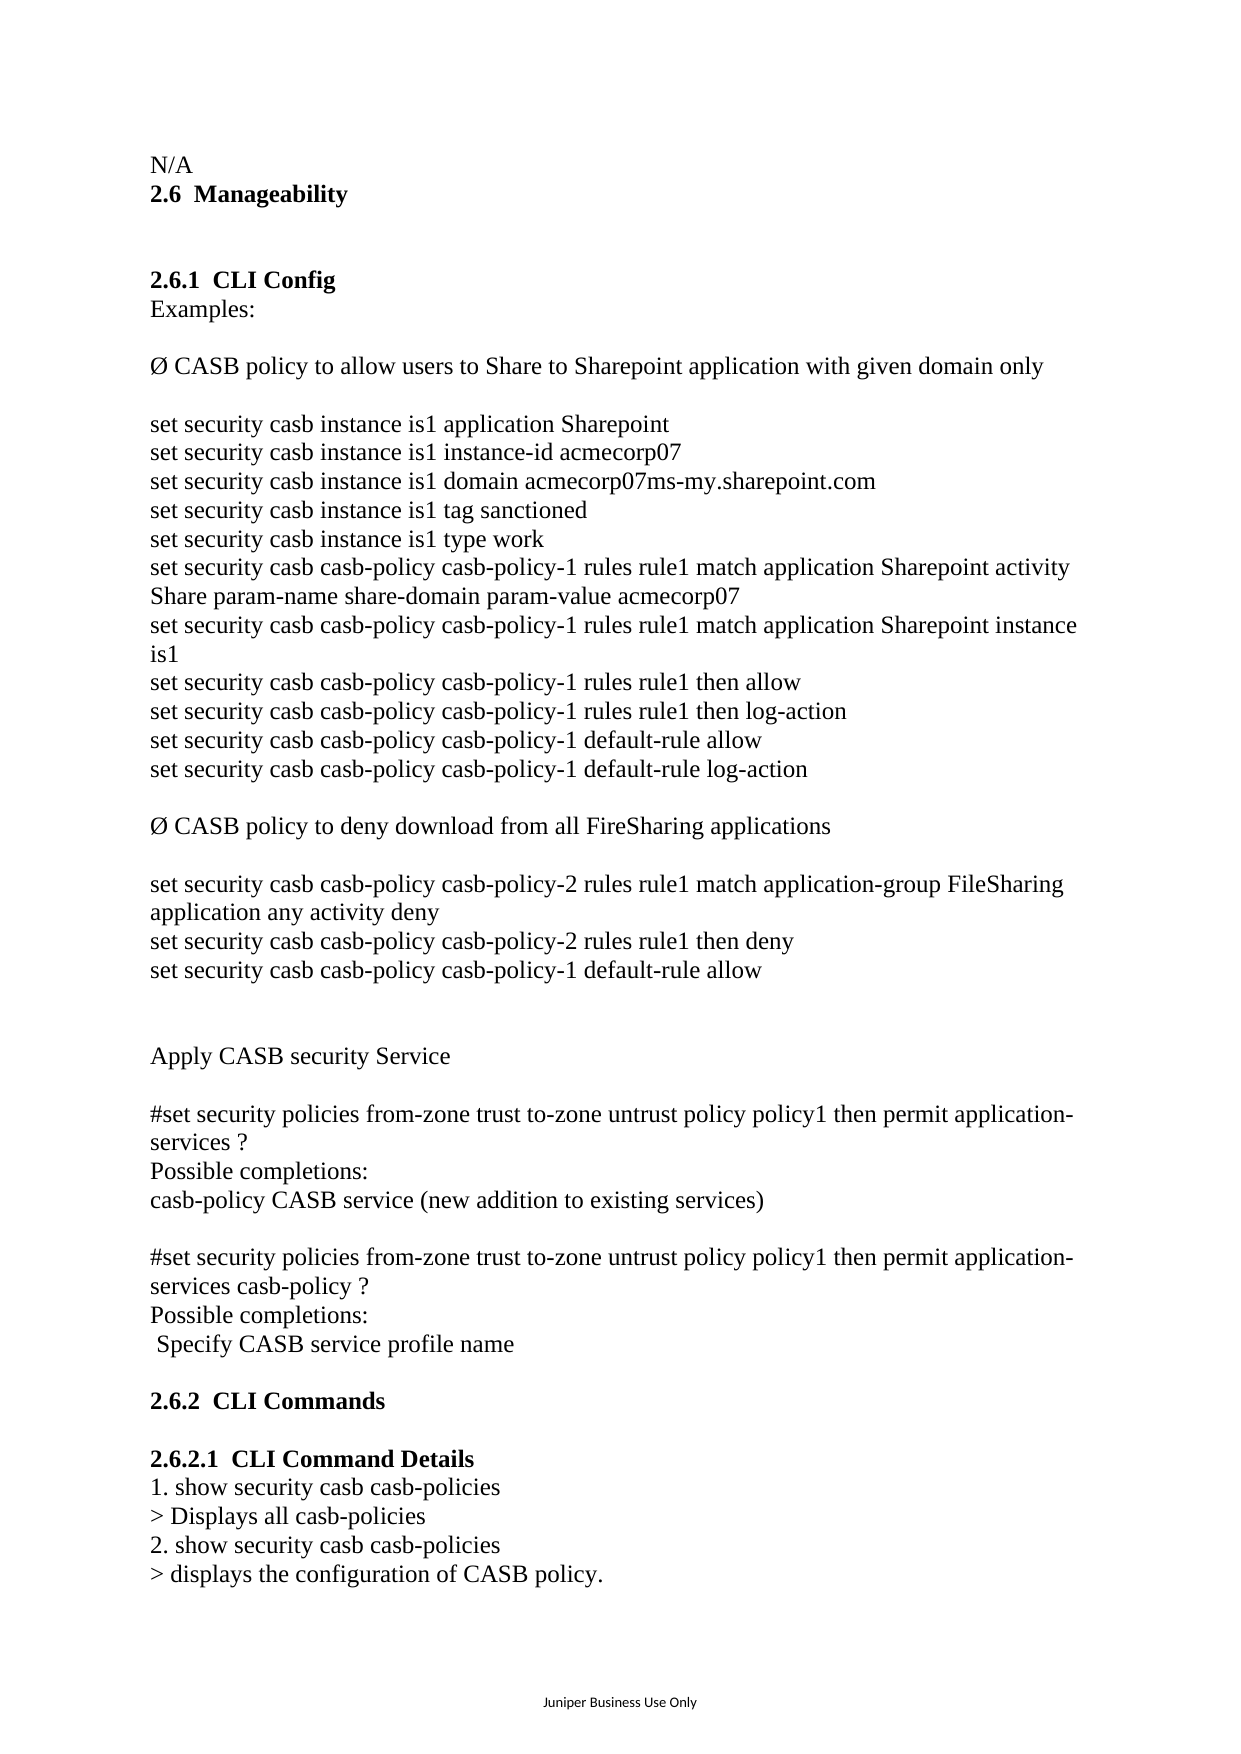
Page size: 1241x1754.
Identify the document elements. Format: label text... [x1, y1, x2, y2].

text 1. show security casb casb-policies [150, 1472, 1090, 1501]
text set security casb casb-policy casb-policy-1 default-rule allow [150, 955, 1090, 984]
text > displays the configuration of CASB policy. [150, 1559, 1090, 1587]
text set security casb casb-policy casb-policy-1 rules rule1 then log-action [150, 696, 1090, 725]
text Ø CASB policy to allow users to Share to Sharepoint application with given domain only [150, 351, 1090, 380]
text Ø CASB policy to deny download from all FireSharing applications [150, 811, 1090, 840]
text Possible completions: [150, 1300, 1090, 1329]
text set security casb casb-policy casb-policy-1 rules rule1 match application Sharepoint instance is1 [150, 610, 1090, 667]
text 2.6 Manageability [150, 179, 1090, 207]
text set security casb instance is1 domain acmecorp07ms-my.sharepoint.com [150, 466, 1090, 495]
text Apply CASB security Service [150, 1041, 1090, 1070]
text N/A [150, 150, 1090, 179]
text set security casb casb-policy casb-policy-1 rules rule1 then allow [150, 667, 1090, 696]
text 2.6.2.1 CLI Command Details [150, 1444, 1090, 1472]
text > Displays all casb-policies [150, 1501, 1090, 1530]
text set security casb instance is1 application Sharepoint [150, 409, 1090, 437]
text 2.6.2 CLI Commands [150, 1386, 1090, 1415]
text set security casb casb-policy casb-policy-2 rules rule1 match application-group FileSharing application any activity deny [150, 869, 1090, 926]
text set security casb instance is1 tag sanctioned [150, 495, 1090, 524]
text #set security policies from-zone trust to-zone untrust policy policy1 then permit application-services casb-policy ? [150, 1242, 1090, 1300]
text casb-policy CASB service (new addition to existing services) [150, 1185, 1090, 1214]
text 2.6.1 CLI Config [150, 265, 1090, 294]
text set security casb casb-policy casb-policy-1 default-rule allow [150, 725, 1090, 754]
text set security casb instance is1 type work [150, 524, 1090, 552]
text set security casb casb-policy casb-policy-1 default-rule log-action [150, 754, 1090, 782]
text Examples: [150, 294, 1090, 322]
text Specify CASB service profile name [150, 1329, 1090, 1357]
text 2. show security casb casb-policies [150, 1530, 1090, 1559]
text set security casb casb-policy casb-policy-1 rules rule1 match application Sharepoint activity Share param-name share-domain param-value acmecorp07 [150, 552, 1090, 610]
text #set security policies from-zone trust to-zone untrust policy policy1 then permit application-services ? [150, 1099, 1090, 1156]
text set security casb casb-policy casb-policy-2 rules rule1 then deny [150, 926, 1090, 955]
text set security casb instance is1 instance-id acmecorp07 [150, 437, 1090, 466]
text Possible completions: [150, 1156, 1090, 1185]
